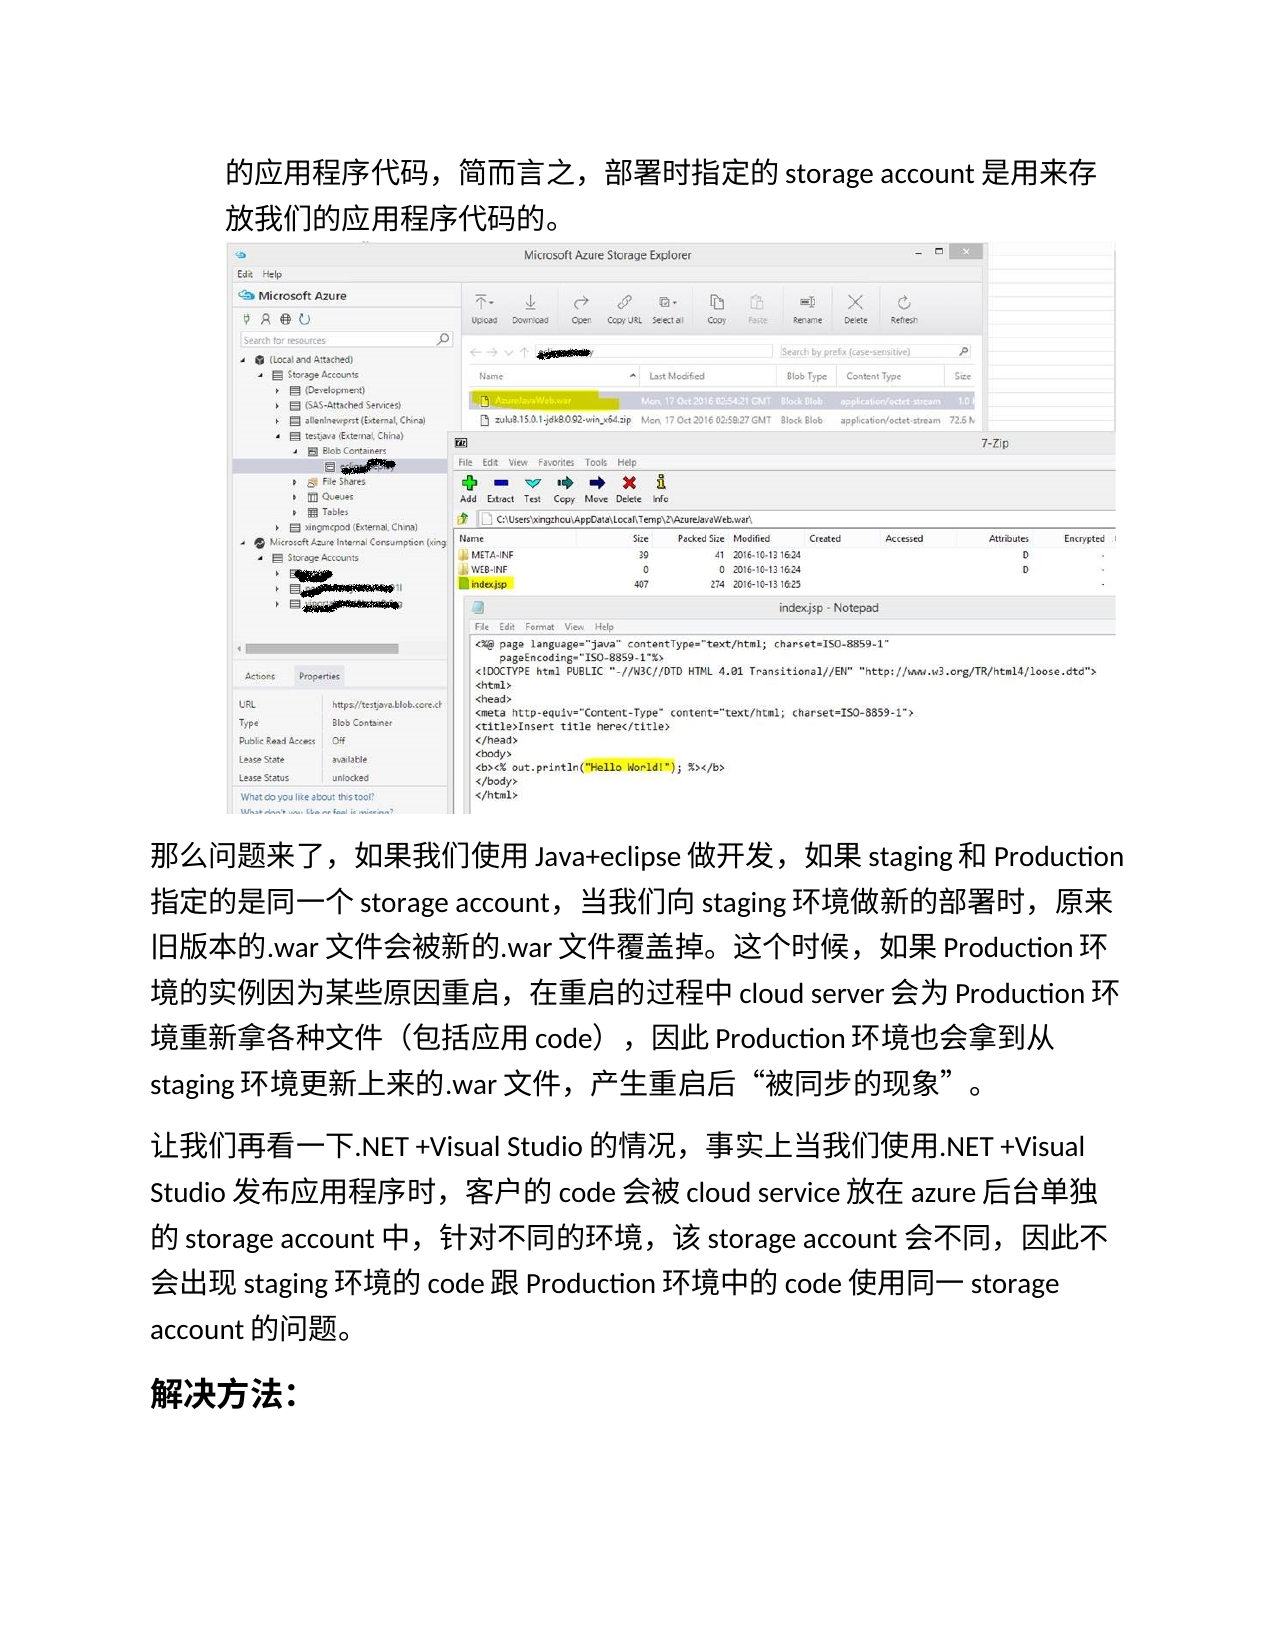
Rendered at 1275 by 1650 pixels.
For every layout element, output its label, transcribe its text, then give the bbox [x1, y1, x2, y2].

text 解决方法： [150, 1368, 1125, 1416]
text 那么问题来了，如果我们使用Java+eclipse做开发，如果staging和Production指定的是同一个storage account，当我们向staging环境做新的部署时，原来旧版本的.war文件会被新的.war文件覆盖掉。这个时候，如果Production环境的实例因为某些原因重启，在重启的过程中cloud server会为Production环境重新拿各种文件（包括应用code），因此Production环境也会拿到从staging环境更新上来的.war文件，产生重启后“被同步的现象”。 [150, 832, 1125, 1103]
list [225, 150, 1125, 238]
text 让我们再看一下.NET +Visual Studio的情况，事实上当我们使用.NET +Visual Studio发布应用程序时，客户的code会被cloud service放在azure后台单独的storage account中，针对不同的环境，该storage account 会不同，因此不会出现staging环境的code跟Production环境中的code使用同一storage account的问题。 [150, 1123, 1125, 1348]
picture [225, 241, 1116, 814]
